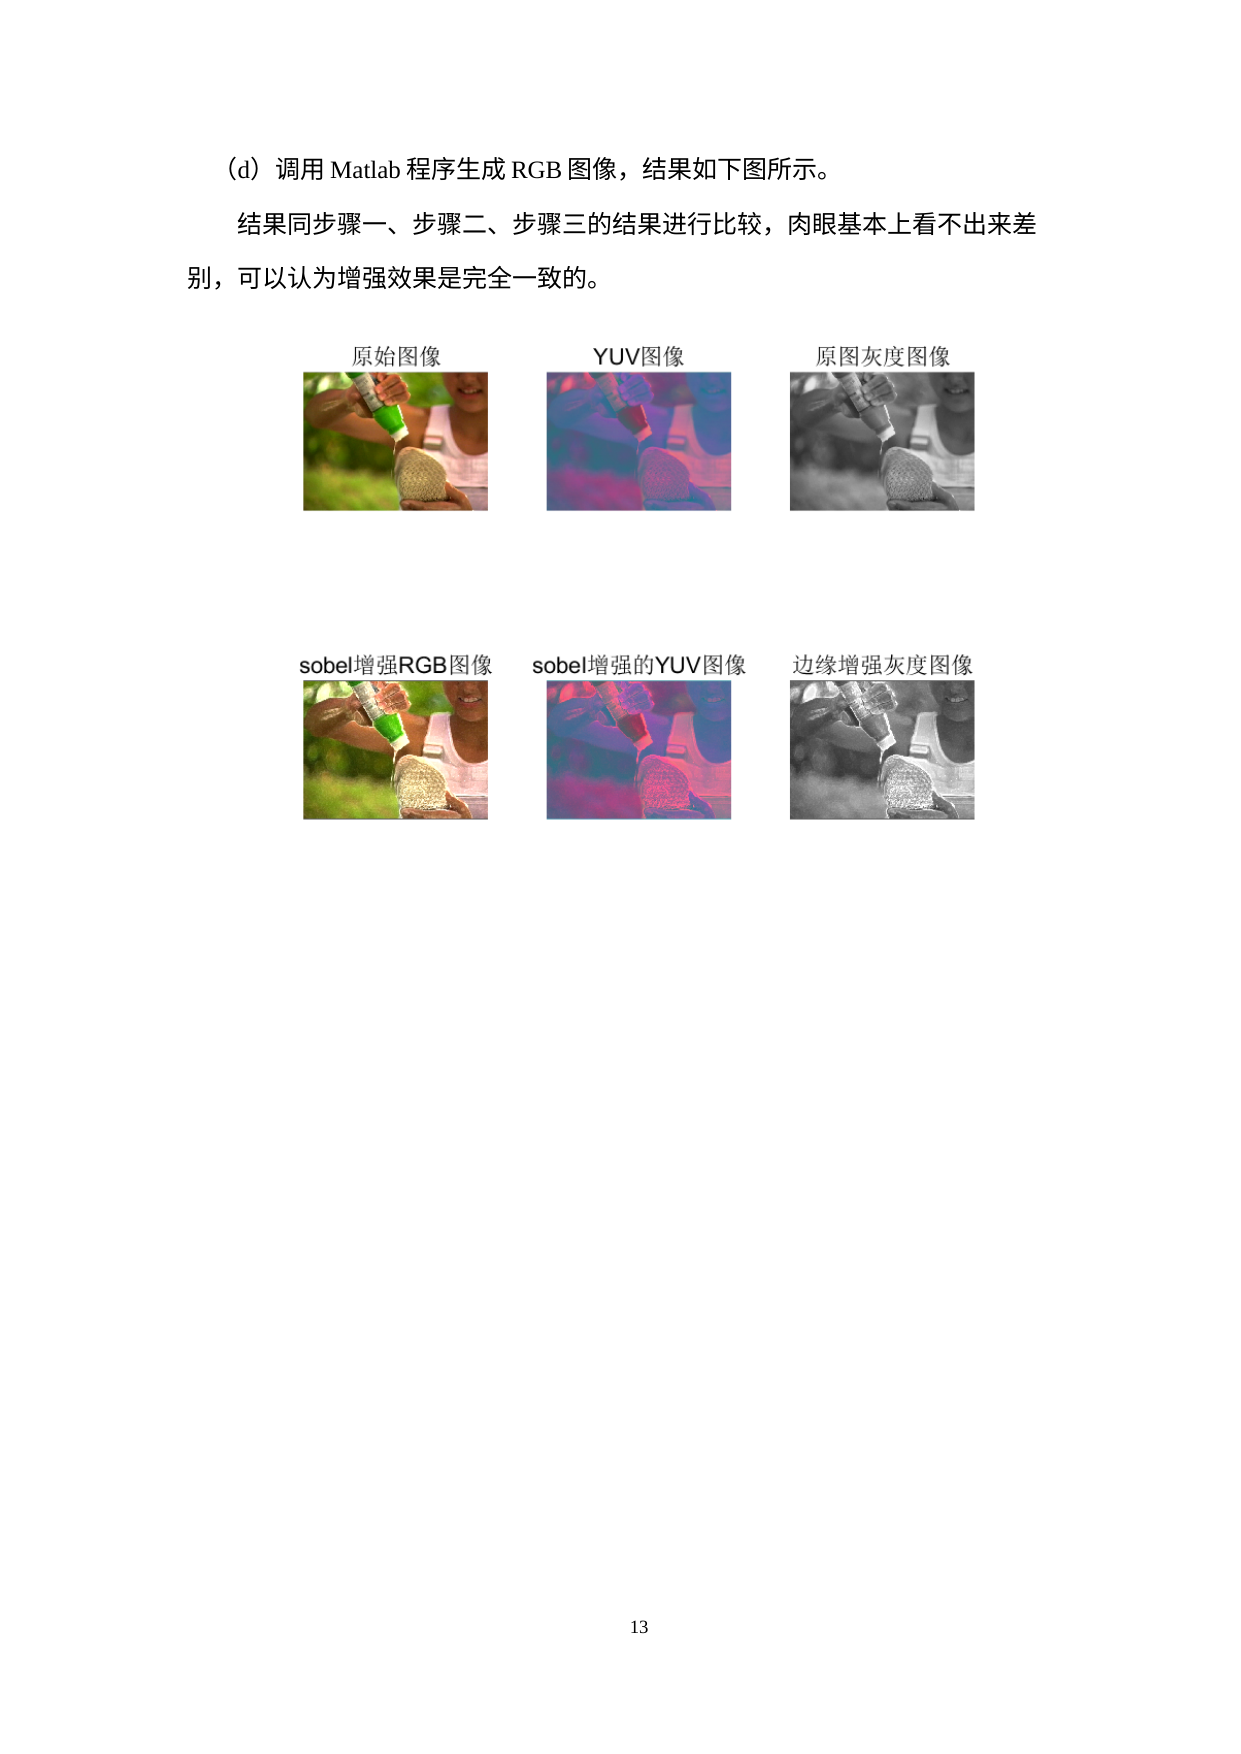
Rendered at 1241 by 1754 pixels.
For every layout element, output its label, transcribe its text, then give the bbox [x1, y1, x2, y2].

text （d）调用Matlab程序生成RGB图像，结果如下图所示。 [187, 150, 1053, 186]
picture [295, 333, 982, 829]
text 结果同步骤一、步骤二、步骤三的结果进行比较，肉眼基本上看不出来差别，可以认为增强效果是完全一致的。 [187, 204, 1053, 295]
